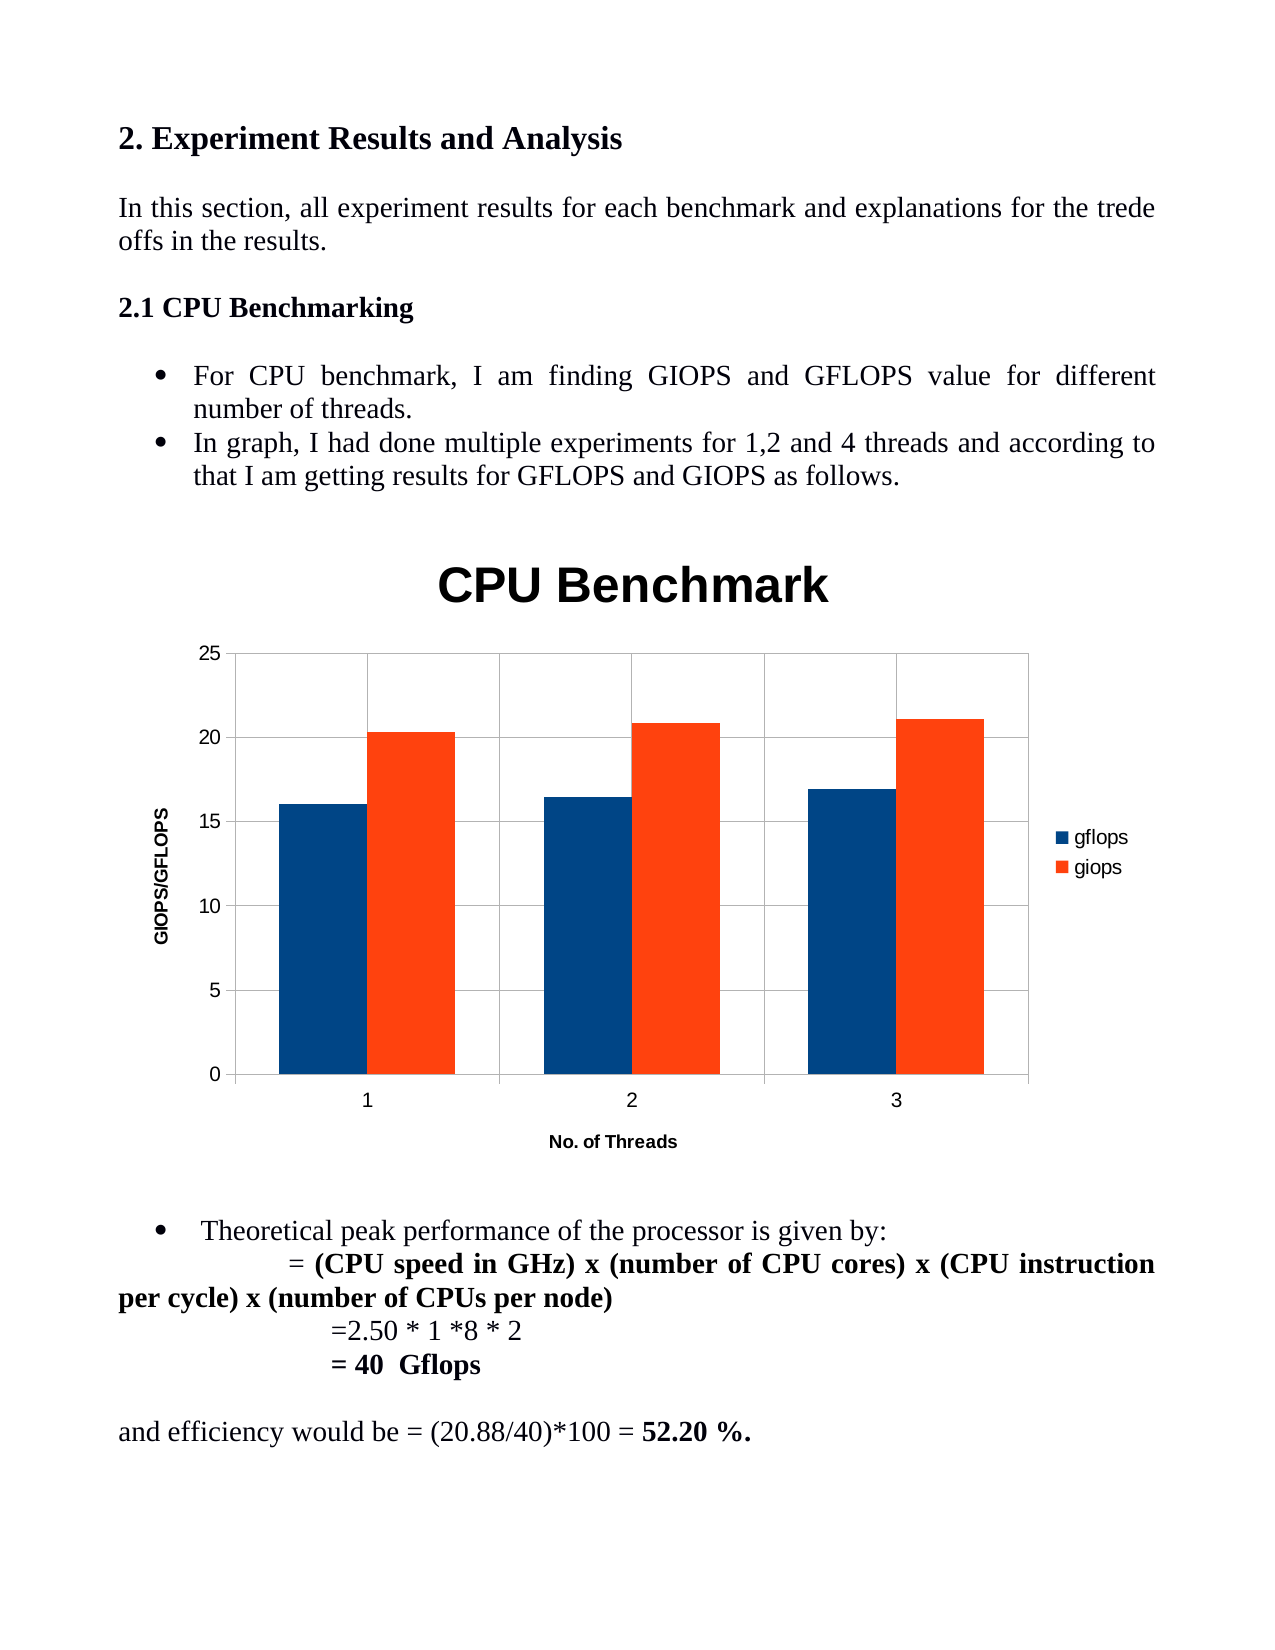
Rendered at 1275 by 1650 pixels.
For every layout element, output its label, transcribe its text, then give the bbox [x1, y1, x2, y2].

text 2.1 CPU Benchmarking [118, 291, 1157, 324]
text = 40 Gflops [118, 1347, 1157, 1380]
text = (CPU speed in GHz) x (number of CPU cores) x (CPU instruction per cycle) x (number of CPUs per node) [118, 1246, 1157, 1313]
list For CPU benchmark, I am finding GIOPS and GFLOPS value for different number of threads. [156, 358, 1157, 425]
text =2.50 * 1 *8 * 2 [118, 1313, 1157, 1347]
text 2. Experiment Results and Analysis [118, 118, 1157, 156]
text and efficiency would be = (20.88/40)*100 = 52.20 %. [118, 1414, 1157, 1447]
text In this section, all experiment results for each benchmark and explanations for the trede offs in the results. [118, 190, 1157, 257]
list Theoretical peak performance of the processor is given by: [156, 1213, 1157, 1246]
list In graph, I had done multiple experiments for 1,2 and 4 threads and according to that I am getting results for GFLOPS and GIOPS as follows. [156, 425, 1157, 492]
